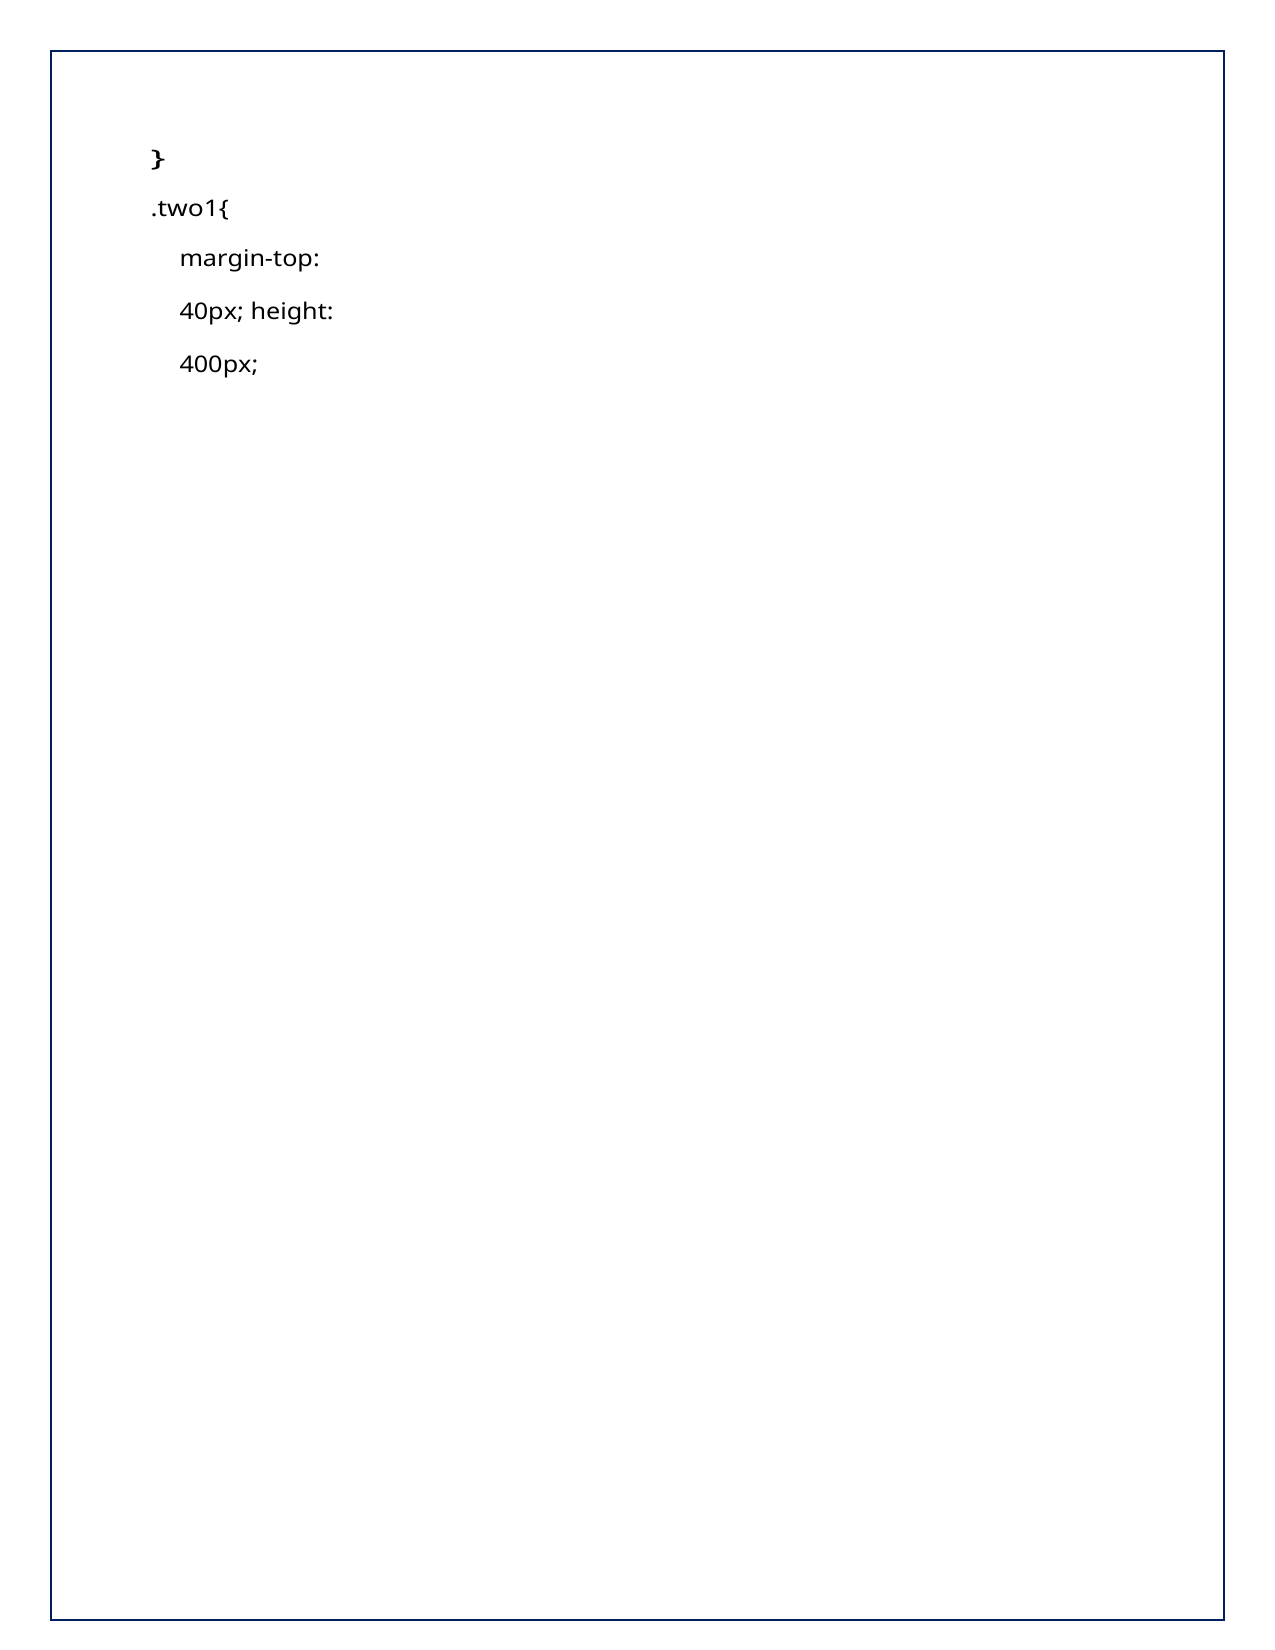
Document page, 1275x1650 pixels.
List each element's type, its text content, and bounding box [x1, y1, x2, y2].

text margin-top: 40px; height: 400px; [179, 242, 387, 379]
text } [150, 142, 1210, 173]
text .two1{ [150, 192, 1210, 223]
